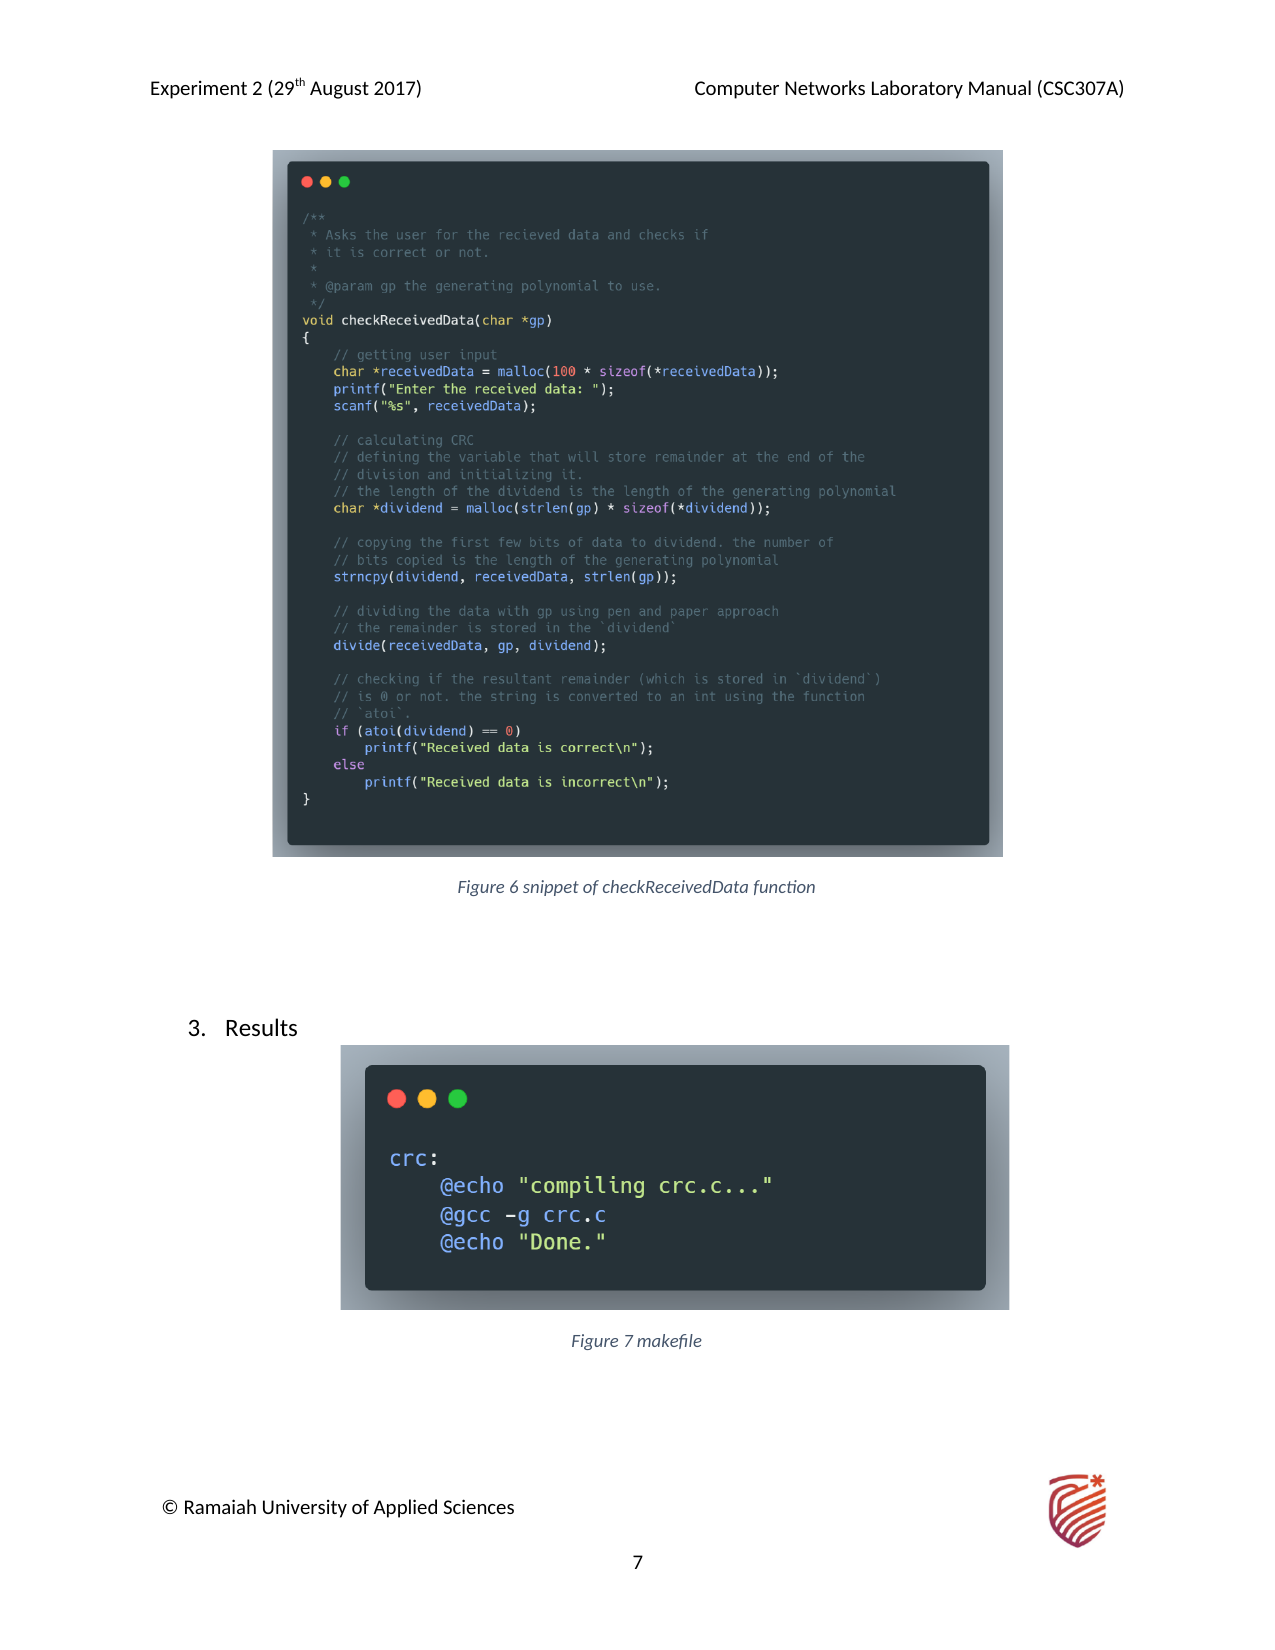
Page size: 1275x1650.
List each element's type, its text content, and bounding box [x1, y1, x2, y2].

picture [272, 150, 1003, 857]
picture [1044, 1463, 1113, 1550]
picture [340, 1045, 1010, 1310]
list Results [187, 1013, 1125, 1043]
